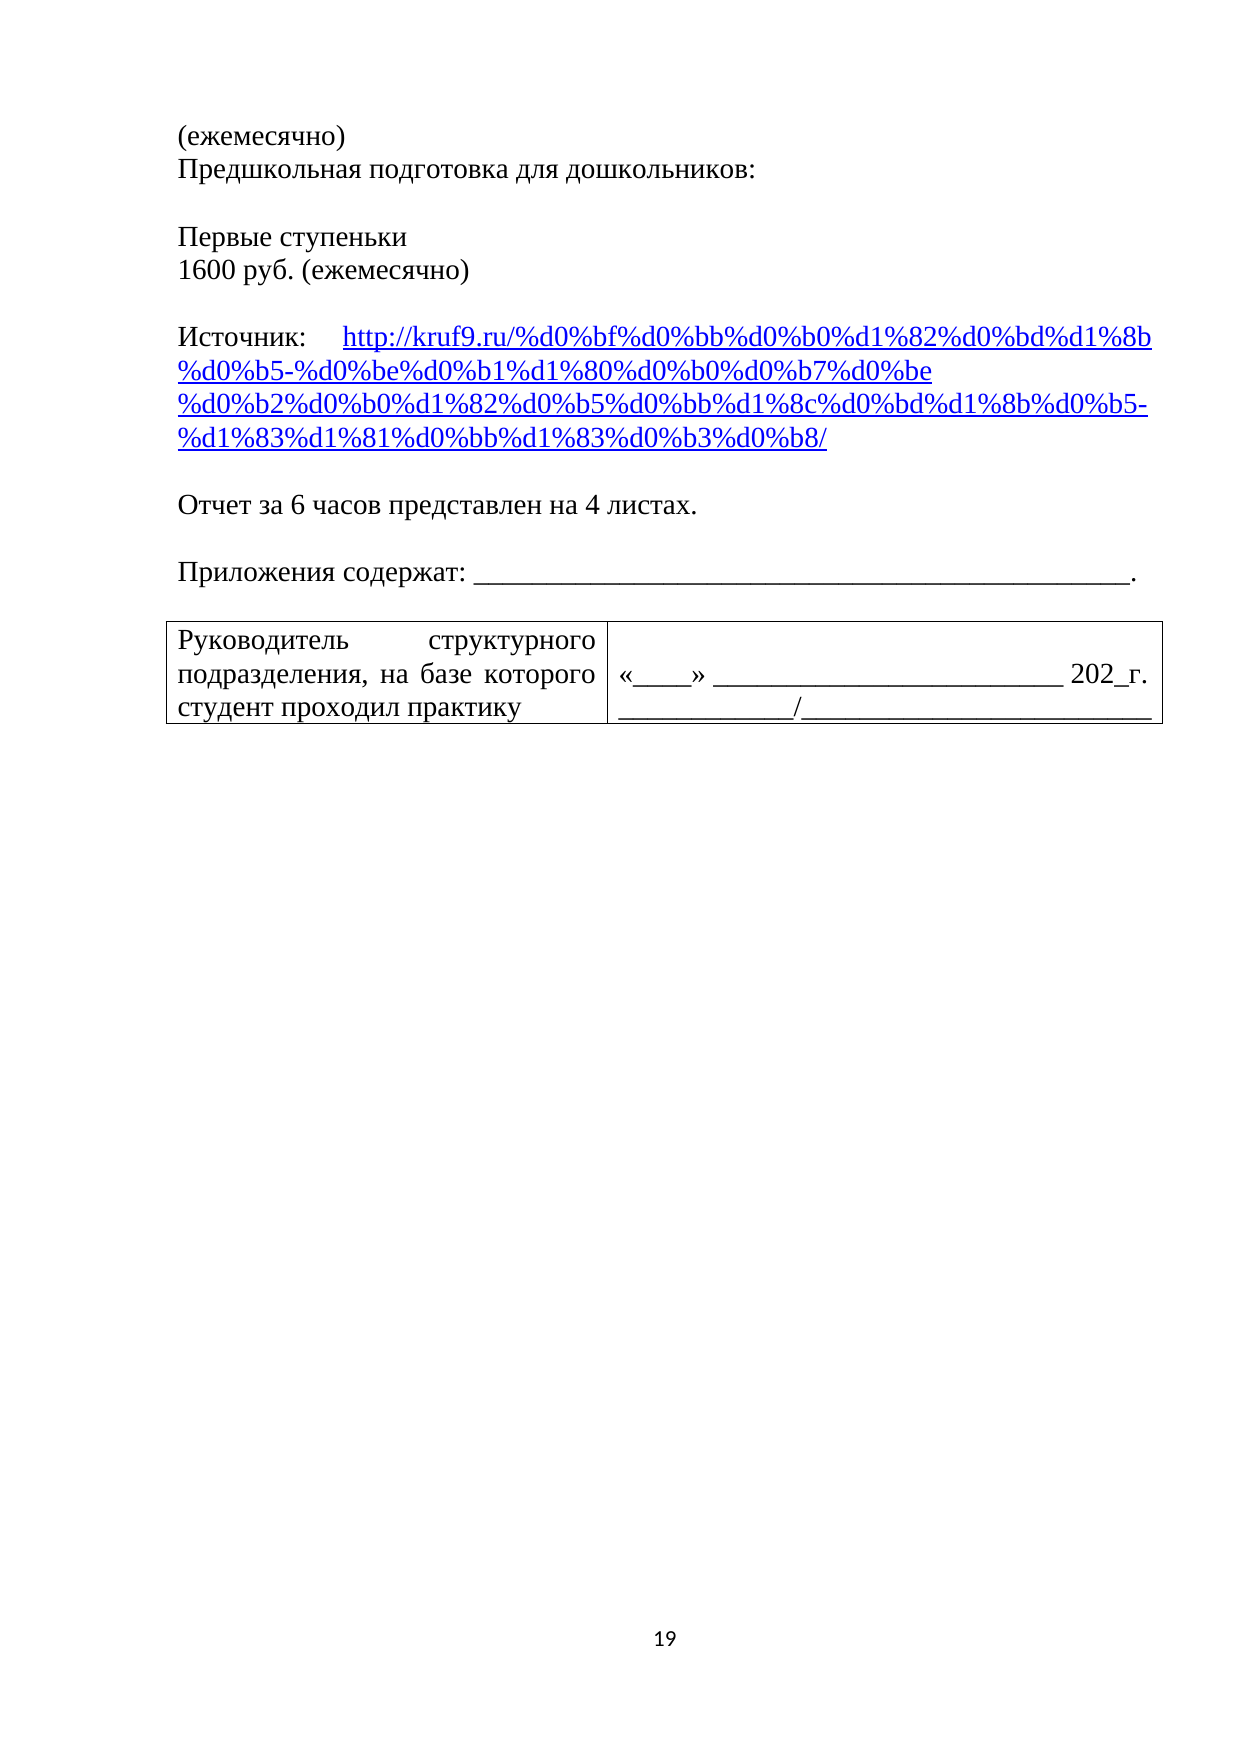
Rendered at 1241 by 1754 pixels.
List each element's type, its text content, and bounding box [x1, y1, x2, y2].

text Приложения содержат: _____________________________________________. [177, 554, 1152, 588]
text (ежемесячно) [177, 118, 1152, 152]
text 1600 руб. (ежемесячно) [177, 252, 1152, 286]
table_header «____» ________________________ 202_г. ____________/________________________ [608, 622, 1162, 723]
text Первые ступеньки [177, 219, 1152, 252]
text Источник: http://kruf9.ru/%d0%bf%d0%bb%d0%b0%d1%82%d0%bd%d1%8b%d0%b5-%d0%be%d0%b1%d1%80%d0%b0%d0%b7%d0%be%d0%b2%d0%b0%d1%82%d0%b5%d0%bb%d1%8c%d0%bd%d1%8b%d0%b5-%d1%83%d1%81%d0%bb%d1%83%d0%b3%d0%b8/ [177, 319, 1152, 453]
text Отчет за 6 часов представлен на 4 листах. [177, 487, 1152, 521]
text Предшкольная подготовка для дошкольников: [177, 152, 1152, 185]
table_header Руководитель структурного подразделения, на базе которого студент проходил практику [167, 622, 607, 723]
